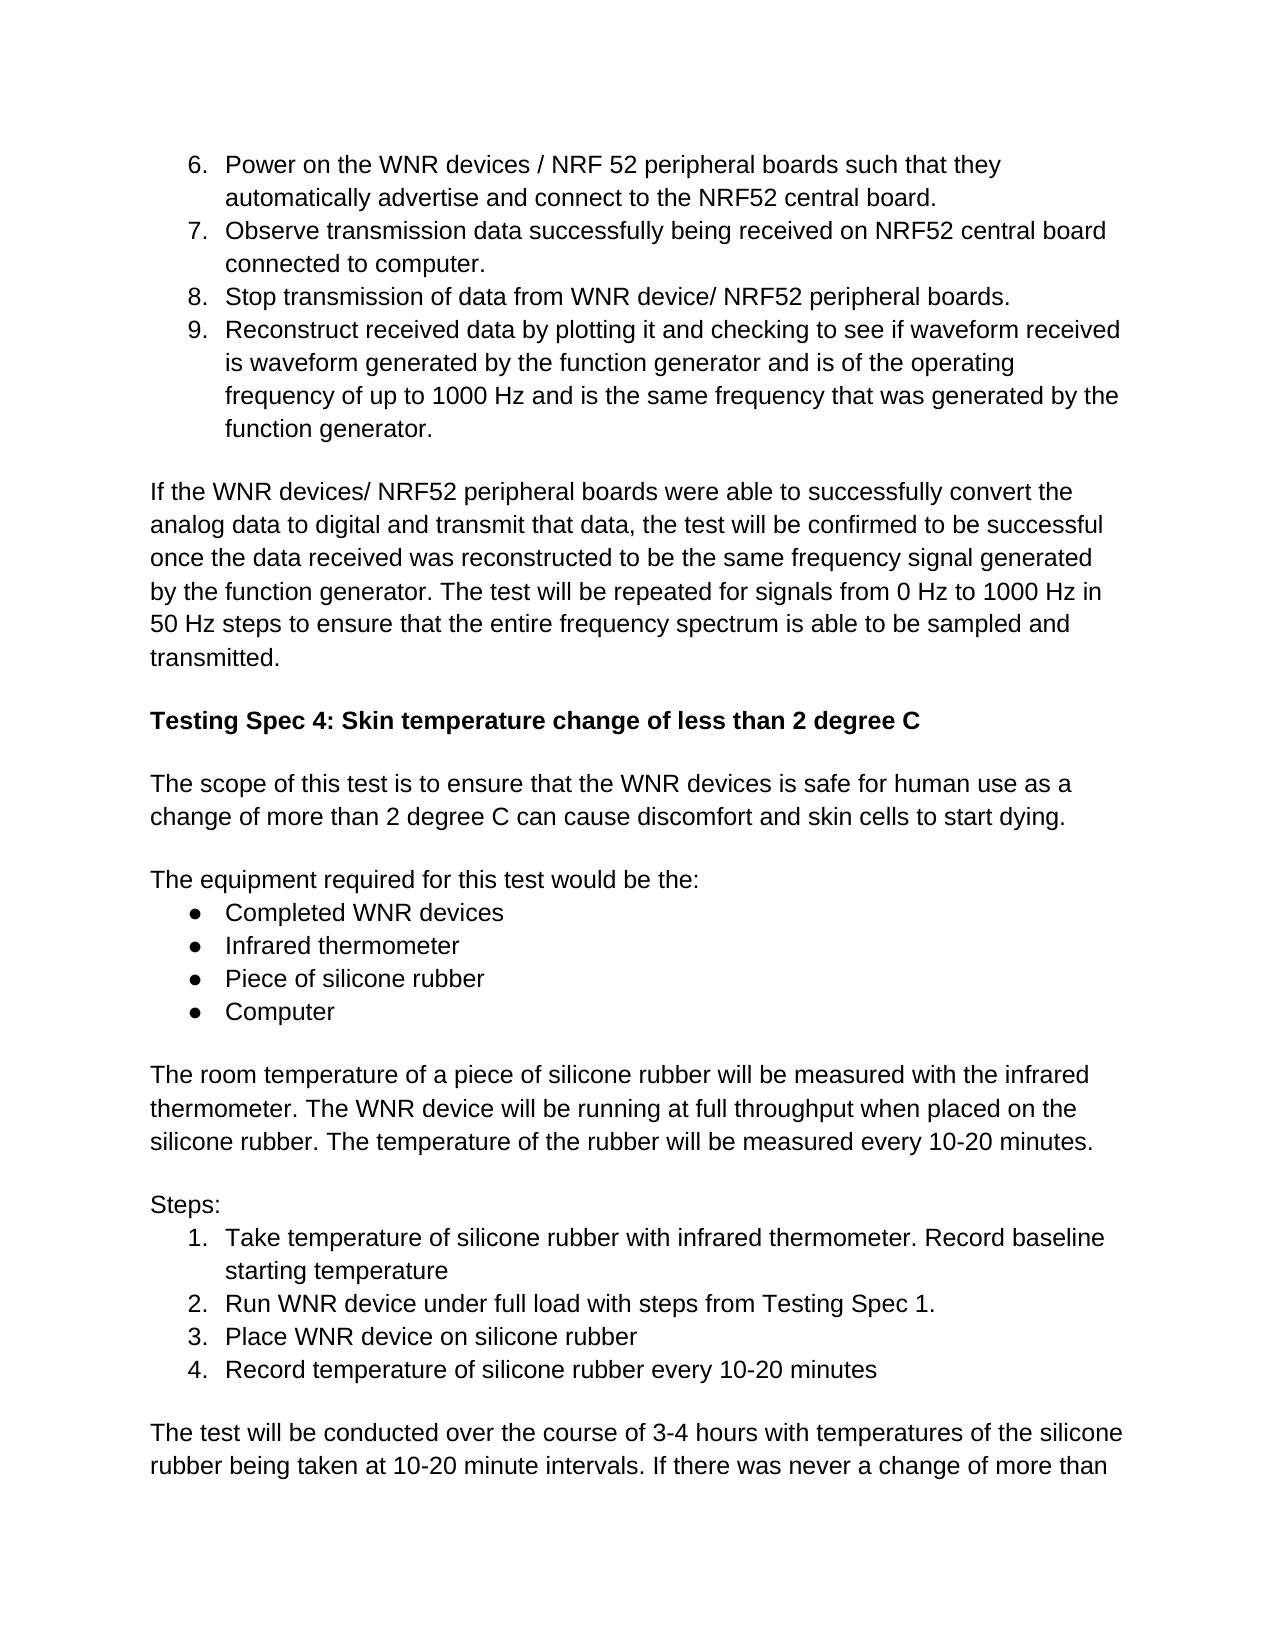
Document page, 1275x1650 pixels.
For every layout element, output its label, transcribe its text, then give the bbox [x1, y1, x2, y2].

list Take temperature of silicone rubber with infrared thermometer. Record baseline starting temperature [187, 1223, 1125, 1284]
list Place WNR device on silicone rubber [187, 1322, 1125, 1351]
list Power on the WNR devices / NRF 52 peripheral boards such that they automatically advertise and connect to the NRF52 central board. [187, 150, 1125, 212]
list Infrared thermometer [187, 931, 1125, 960]
list Computer [187, 997, 1125, 1026]
text The equipment required for this test would be the: [150, 865, 1125, 894]
list Piece of silicone rubber [187, 964, 1125, 993]
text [150, 1418, 1125, 1480]
text If the WNR devices/ NRF52 peripheral boards were able to successfully convert the analog data to digital and transmit that data, the test will be confirmed to be successful once the data received was reconstructed to be the same frequency signal generated by the function generator. The test will be repeated for signals from 0 Hz to 1000 Hz in 50 Hz steps to ensure that the entire frequency spectrum is able to be sampled and transmitted. [150, 477, 1125, 671]
list Stop transmission of data from WNR device/ NRF52 peripheral boards. [187, 282, 1125, 311]
text Steps: [150, 1190, 1125, 1218]
text The room temperature of a piece of silicone rubber will be measured with the infrared thermometer. The WNR device will be running at full throughput when placed on the silicone rubber. The temperature of the rubber will be measured every 10-20 minutes. [150, 1061, 1125, 1155]
list Observe transmission data successfully being received on NRF52 central board connected to computer. [187, 216, 1125, 278]
list Record temperature of silicone rubber every 10-20 minutes [187, 1355, 1125, 1384]
list Completed WNR devices [187, 898, 1125, 927]
text The scope of this test is to ensure that the WNR devices is safe for human use as a change of more than 2 degree C can cause discomfort and skin cells to start dying. [150, 769, 1125, 831]
list Reconstruct received data by plotting it and checking to see if waveform received is waveform generated by the function generator and is of the operating frequency of up to 1000 Hz and is the same frequency that was generated by the function generator. [187, 315, 1125, 443]
text Testing Spec 4: Skin temperature change of less than 2 degree C [150, 706, 1125, 734]
list Run WNR device under full load with steps from Testing Spec 1. [187, 1289, 1125, 1318]
